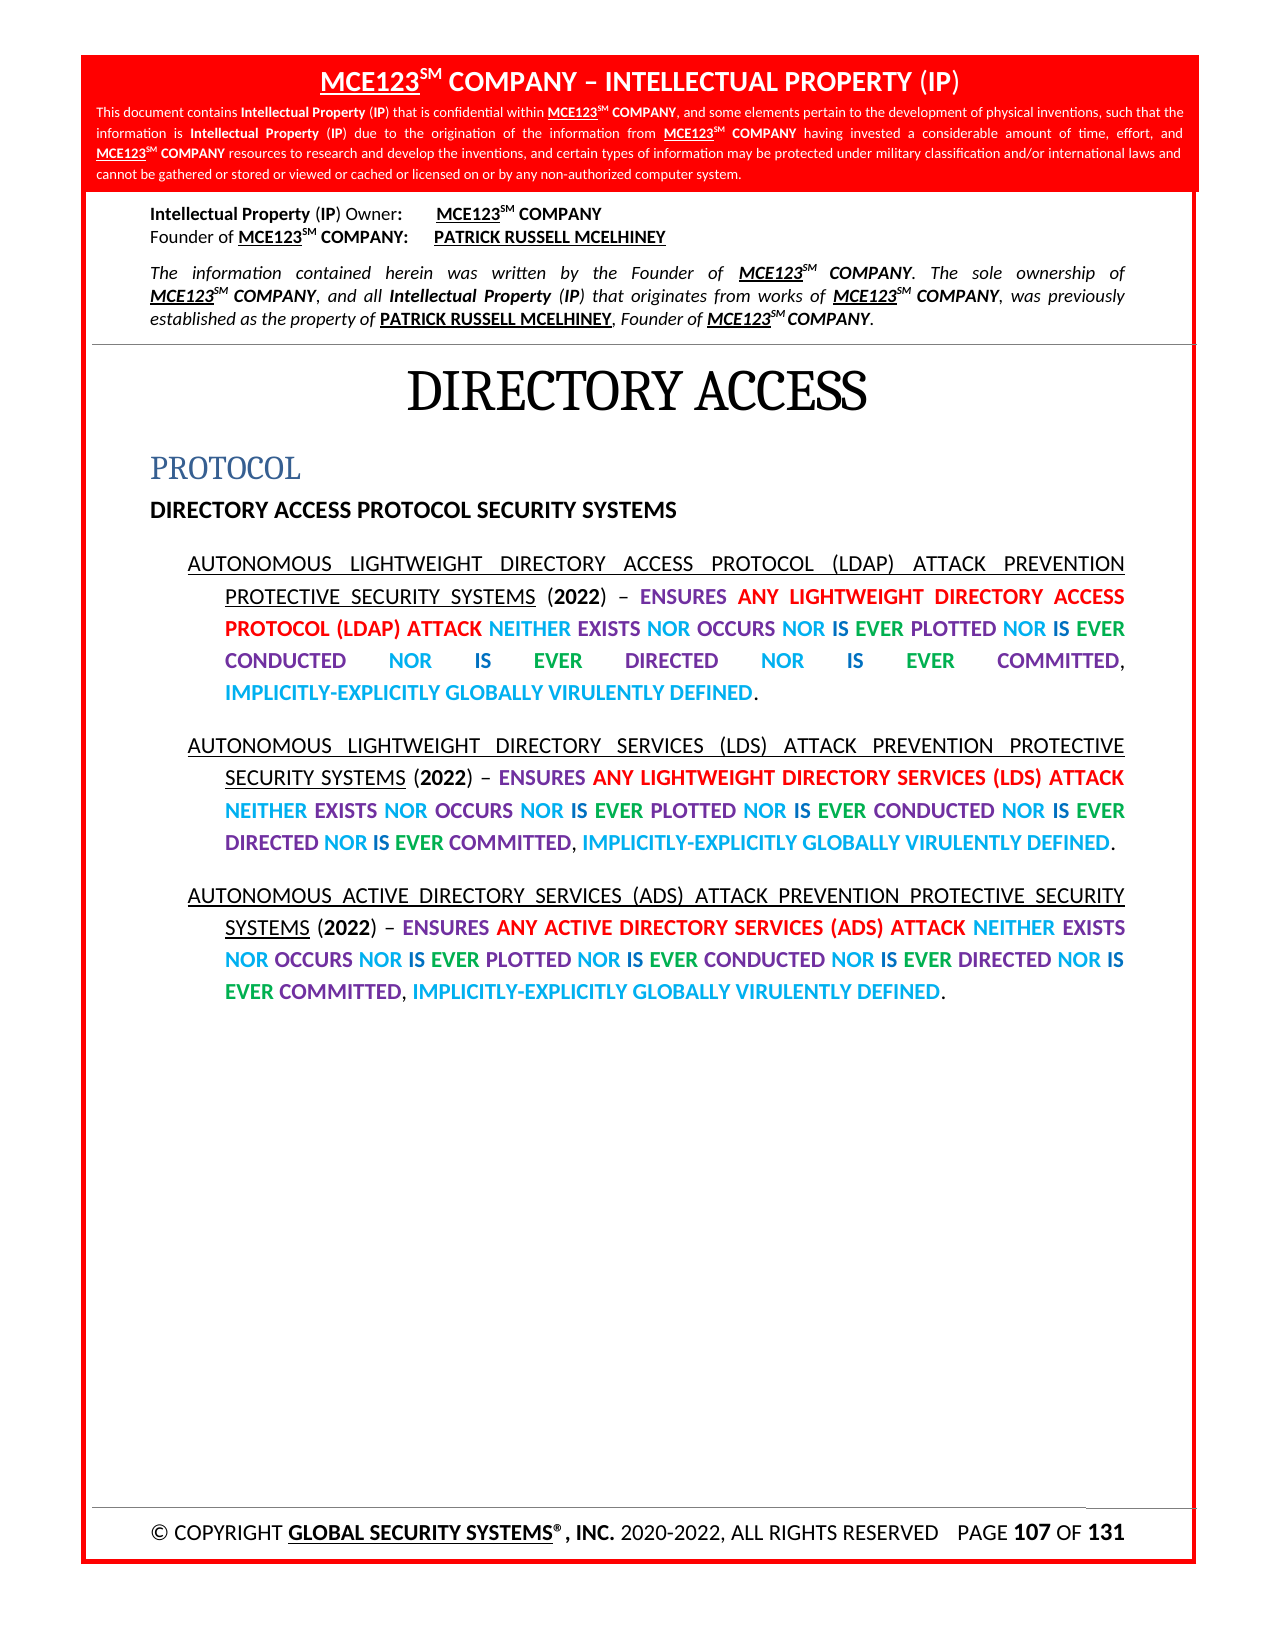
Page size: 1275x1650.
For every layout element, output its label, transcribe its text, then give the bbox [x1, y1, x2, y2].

text AUTONOMOUS LIGHTWEIGHT DIRECTORY SERVICES (LDS) ATTACK PREVENTION PROTECTIVE SECURITY SYSTEMS (2022) – ENSURES ANY LIGHTWEIGHT DIRECTORY SERVICES (LDS) ATTACK NEITHER EXISTS NOR OCCURS NOR IS EVER PLOTTED NOR IS EVER CONDUCTED NOR IS EVER DIRECTED NOR IS EVER COMMITTED, IMPLICITLY-EXPLICITLY GLOBALLY VIRULENTLY DEFINED. [187, 731, 1125, 756]
text DIRECTORY ACCESS PROTOCOL SECURITY SYSTEMS [150, 494, 1125, 524]
text AUTONOMOUS LIGHTWEIGHT DIRECTORY SERVICES (LDS) ATTACK PREVENTION PROTECTIVE SECURITY SYSTEMS (2022) – ENSURES ANY LIGHTWEIGHT DIRECTORY SERVICES (LDS) ATTACK NEITHER EXISTS NOR OCCURS NOR IS EVER PLOTTED NOR IS EVER CONDUCTED NOR IS EVER DIRECTED NOR IS EVER COMMITTED, IMPLICITLY-EXPLICITLY GLOBALLY VIRULENTLY DEFINED. [187, 757, 1125, 856]
text AUTONOMOUS ACTIVE DIRECTORY SERVICES (ADS) ATTACK PREVENTION PROTECTIVE SECURITY SYSTEMS (2022) – ENSURES ANY ACTIVE DIRECTORY SERVICES (ADS) ATTACK NEITHER EXISTS NOR OCCURS NOR IS EVER PLOTTED NOR IS EVER CONDUCTED NOR IS EVER DIRECTED NOR IS EVER COMMITTED, IMPLICITLY-EXPLICITLY GLOBALLY VIRULENTLY DEFINED. [187, 906, 1125, 1006]
text AUTONOMOUS LIGHTWEIGHT DIRECTORY ACCESS PROTOCOL (LDAP) ATTACK PREVENTION PROTECTIVE SECURITY SYSTEMS (2022) – ENSURES ANY LIGHTWEIGHT DIRECTORY ACCESS PROTOCOL (LDAP) ATTACK NEITHER EXISTS NOR OCCURS NOR IS EVER PLOTTED NOR IS EVER CONDUCTED NOR IS EVER DIRECTED NOR IS EVER COMMITTED, IMPLICITLY-EXPLICITLY GLOBALLY VIRULENTLY DEFINED. [187, 549, 1125, 574]
text AUTONOMOUS LIGHTWEIGHT DIRECTORY ACCESS PROTOCOL (LDAP) ATTACK PREVENTION PROTECTIVE SECURITY SYSTEMS (2022) – ENSURES ANY LIGHTWEIGHT DIRECTORY ACCESS PROTOCOL (LDAP) ATTACK NEITHER EXISTS NOR OCCURS NOR IS EVER PLOTTED NOR IS EVER CONDUCTED NOR IS EVER DIRECTED NOR IS EVER COMMITTED, IMPLICITLY-EXPLICITLY GLOBALLY VIRULENTLY DEFINED. [187, 575, 1125, 706]
subtitle PROTOCOL [150, 450, 1125, 488]
title DIRECTORY ACCESS [150, 358, 1125, 425]
text AUTONOMOUS ACTIVE DIRECTORY SERVICES (ADS) ATTACK PREVENTION PROTECTIVE SECURITY SYSTEMS (2022) – ENSURES ANY ACTIVE DIRECTORY SERVICES (ADS) ATTACK NEITHER EXISTS NOR OCCURS NOR IS EVER PLOTTED NOR IS EVER CONDUCTED NOR IS EVER DIRECTED NOR IS EVER COMMITTED, IMPLICITLY-EXPLICITLY GLOBALLY VIRULENTLY DEFINED. [187, 881, 1125, 905]
